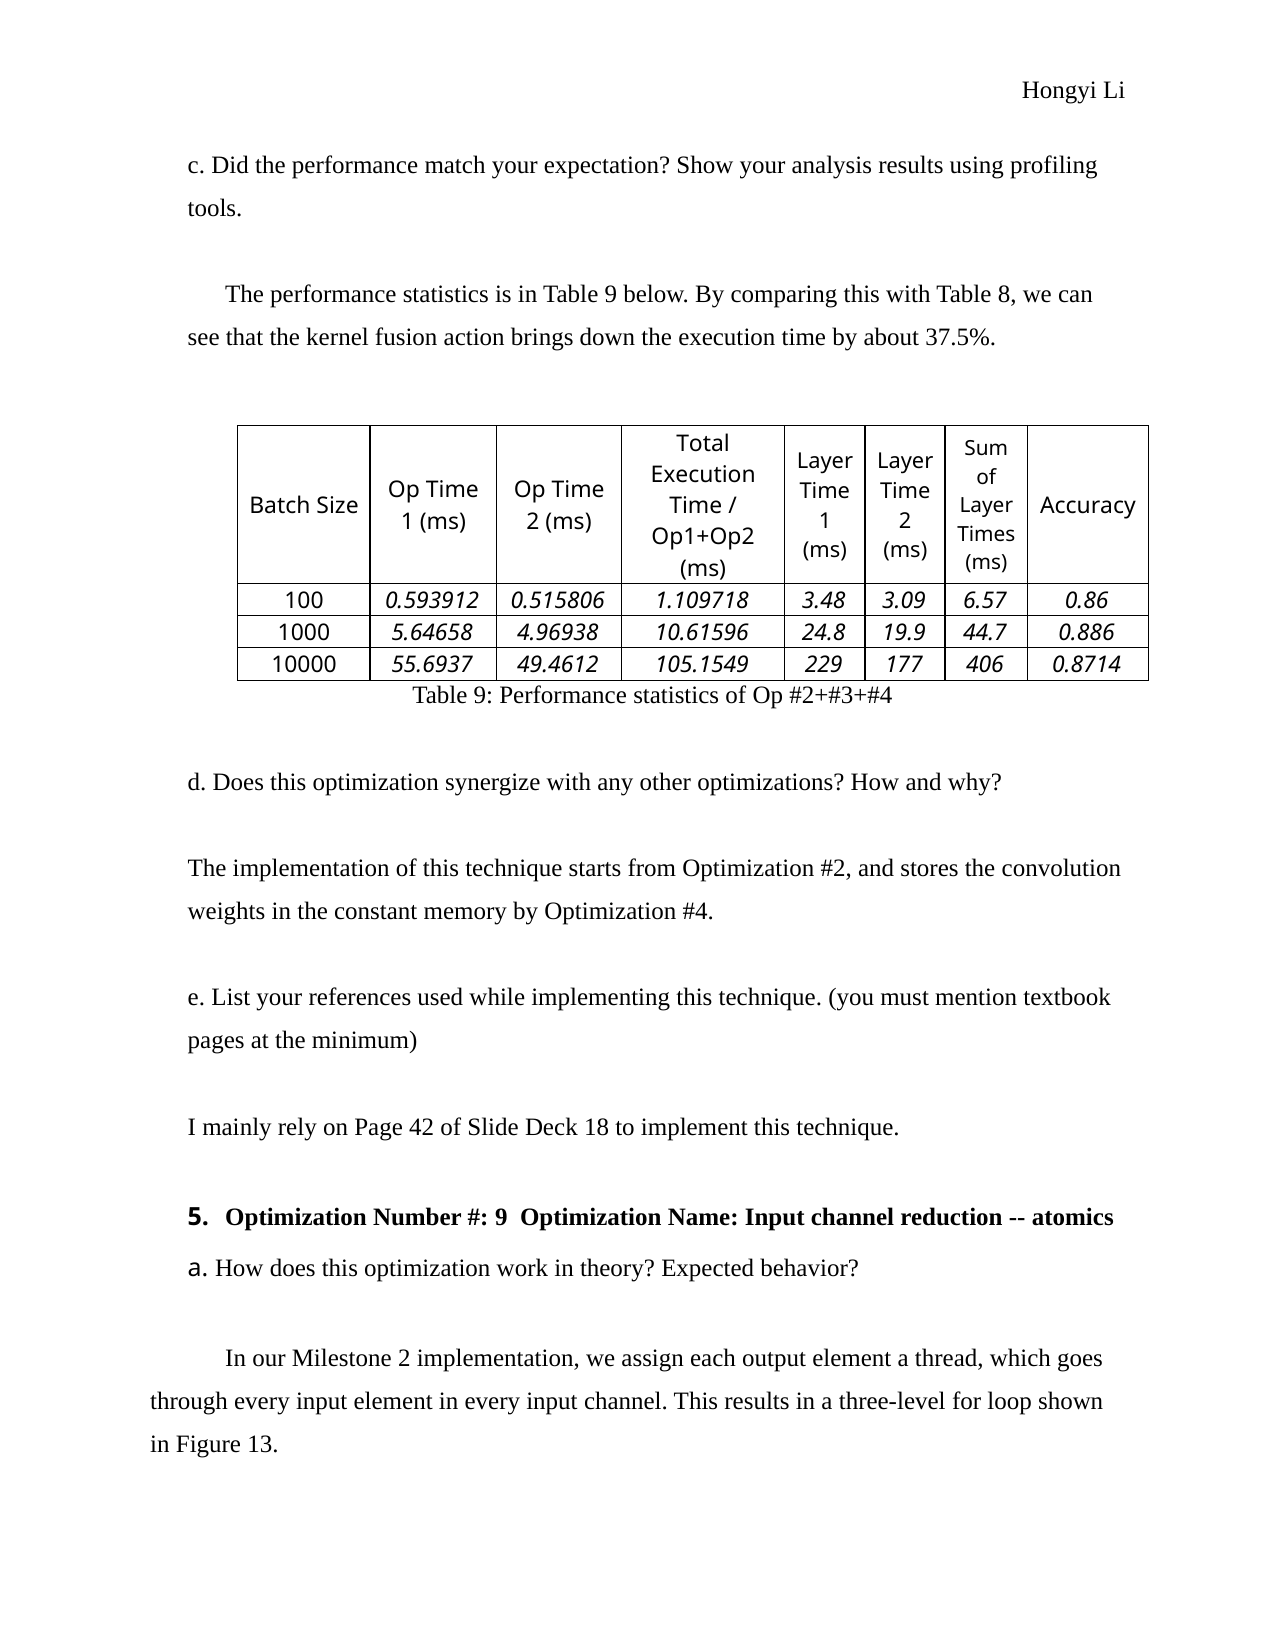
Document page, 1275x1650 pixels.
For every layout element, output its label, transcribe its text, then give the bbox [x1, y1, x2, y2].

table_cell 100 [238, 584, 369, 615]
table_header Total Execution Time / Op1+Op2 (ms) [622, 426, 784, 583]
table_cell 3.09 [866, 584, 944, 615]
table_cell 3.48 [785, 584, 864, 615]
table_header Op Time 2 (ms) [497, 426, 621, 583]
table_header Accuracy [1028, 426, 1148, 583]
list List your references used while implementing this technique. (you must mention textbook pages at the minimum) [187, 982, 1125, 1054]
table_cell 0.886 [1028, 616, 1148, 647]
list Does this optimization synergize with any other optimizations? How and why? [187, 767, 1125, 796]
table_header Layer Time 1 (ms) [785, 426, 864, 583]
list Optimization Number #: 9 Optimization Name: Input channel reduction -- atomics [187, 1198, 1125, 1232]
list The implementation of this technique starts from Optimization #2, and stores the convolution weights in the constant memory by Optimization #4. [187, 853, 1125, 925]
table_cell 10000 [238, 648, 369, 679]
table_cell 6.57 [946, 584, 1027, 615]
table_cell 4.96938 [497, 616, 621, 647]
table_cell 105.1549 [622, 648, 784, 679]
table_cell 0.593912 [371, 584, 496, 615]
table_cell 0.8714 [1028, 648, 1148, 679]
list I mainly rely on Page 42 of Slide Deck 18 to implement this technique. [187, 1112, 1125, 1141]
list Did the performance match your expectation? Show your analysis results using profiling tools. [187, 150, 1125, 222]
table_cell 19.9 [866, 616, 944, 647]
table_cell 177 [866, 648, 944, 679]
table_cell 24.8 [785, 616, 864, 647]
table_cell 44.7 [946, 616, 1027, 647]
table_header Batch Size [238, 426, 369, 583]
table_header Sum of Layer Times (ms) [946, 426, 1027, 583]
list The performance statistics is in Table 9 below. By comparing this with Table 8, we can see that the kernel fusion action brings down the execution time by about 37.5%. [187, 279, 1125, 351]
list In our Milestone 2 implementation, we assign each output element a thread, which goes through every input element in every input channel. This results in a three-level for loop shown in Figure 13. [150, 1343, 1125, 1458]
table_header Op Time 1 (ms) [371, 426, 496, 583]
table_cell 1000 [238, 616, 369, 647]
table_cell 1.109718 [622, 584, 784, 615]
table_cell 5.64658 [371, 616, 496, 647]
table_header Layer Time 2 (ms) [866, 426, 944, 583]
table_cell 49.4612 [497, 648, 621, 679]
table_cell 406 [946, 648, 1027, 679]
table_cell 0.515806 [497, 584, 621, 615]
table_cell 229 [785, 648, 864, 679]
table_cell 55.6937 [371, 648, 496, 679]
list Table 9: Performance statistics of Op #2+#3+#4 [150, 681, 1125, 709]
list How does this optimization work in theory? Expected behavior? [187, 1249, 1125, 1283]
table_cell 0.86 [1028, 584, 1148, 615]
table_cell 10.61596 [622, 616, 784, 647]
